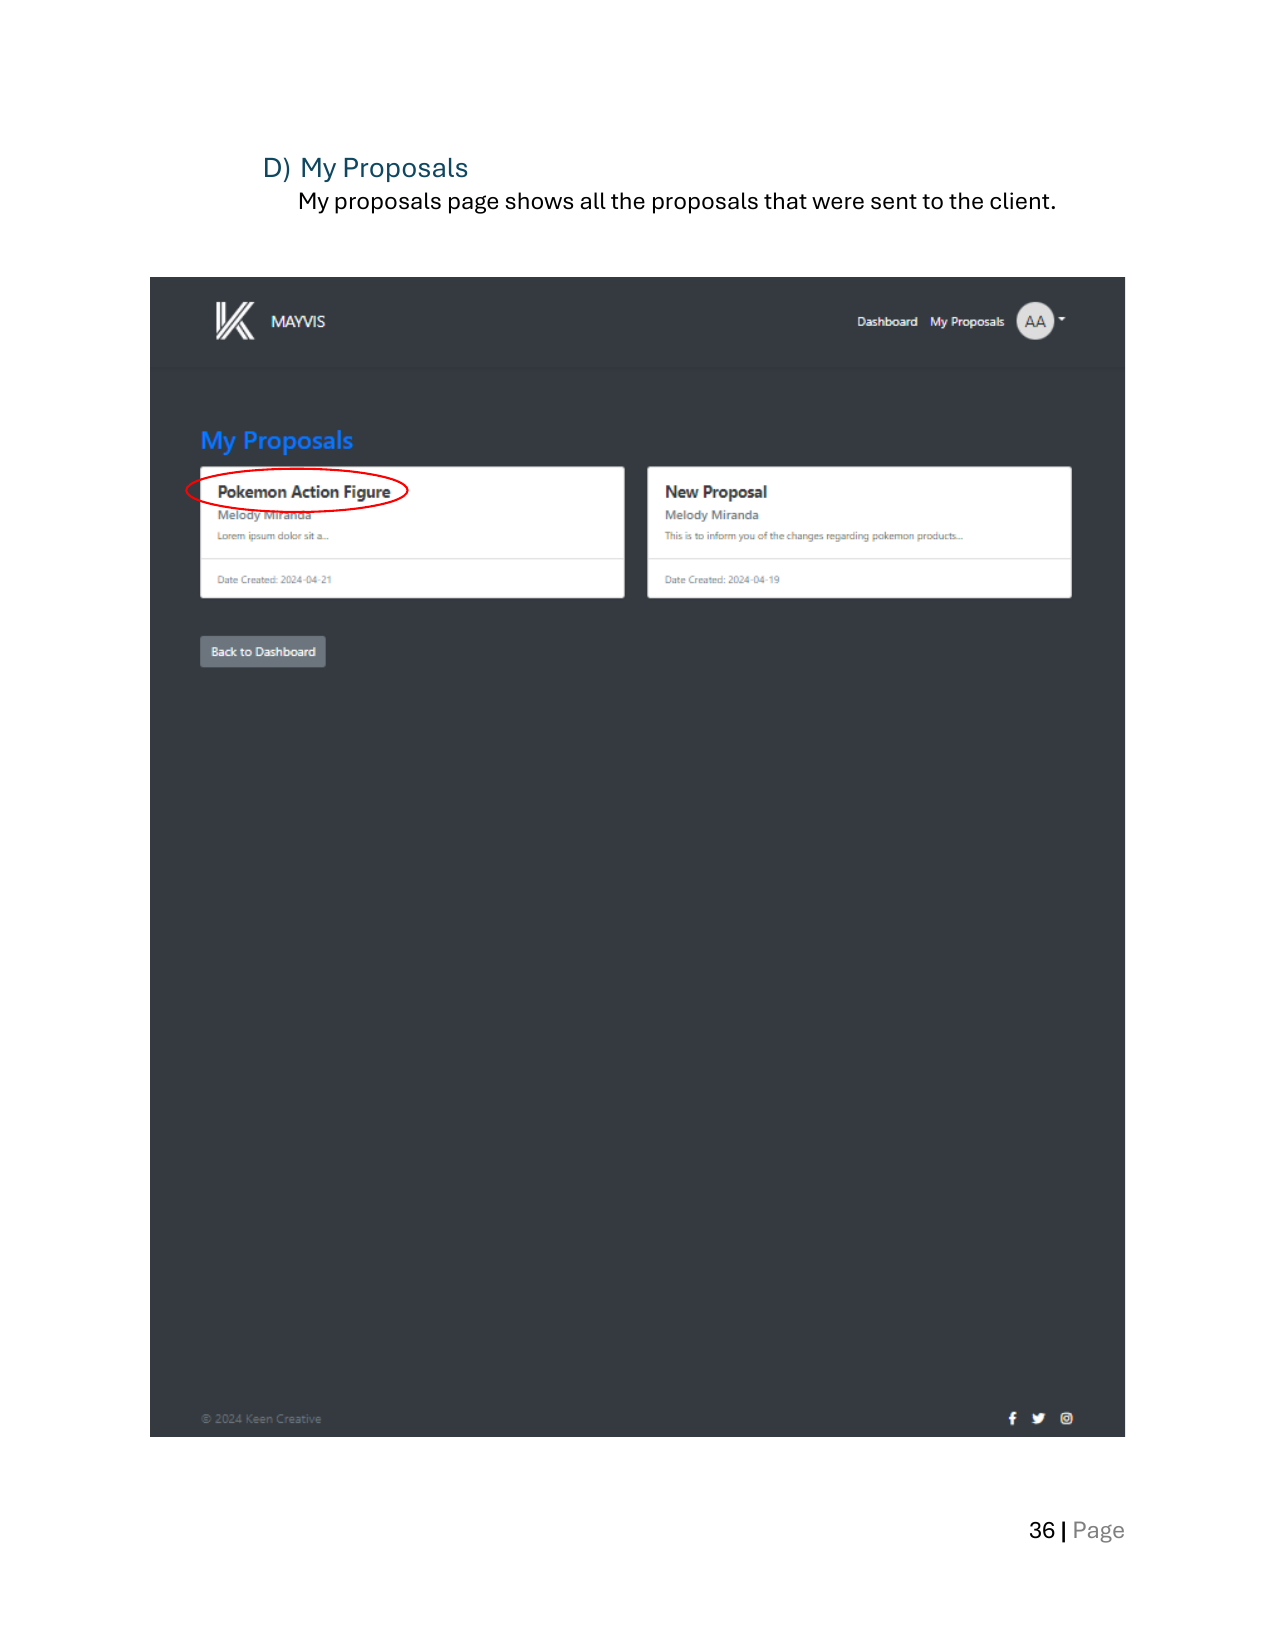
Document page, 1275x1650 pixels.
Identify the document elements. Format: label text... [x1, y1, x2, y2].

subtitle My Proposals [262, 150, 1125, 186]
text My proposals page shows all the proposals that were sent to the client. [298, 186, 1125, 216]
picture [150, 277, 1125, 1437]
